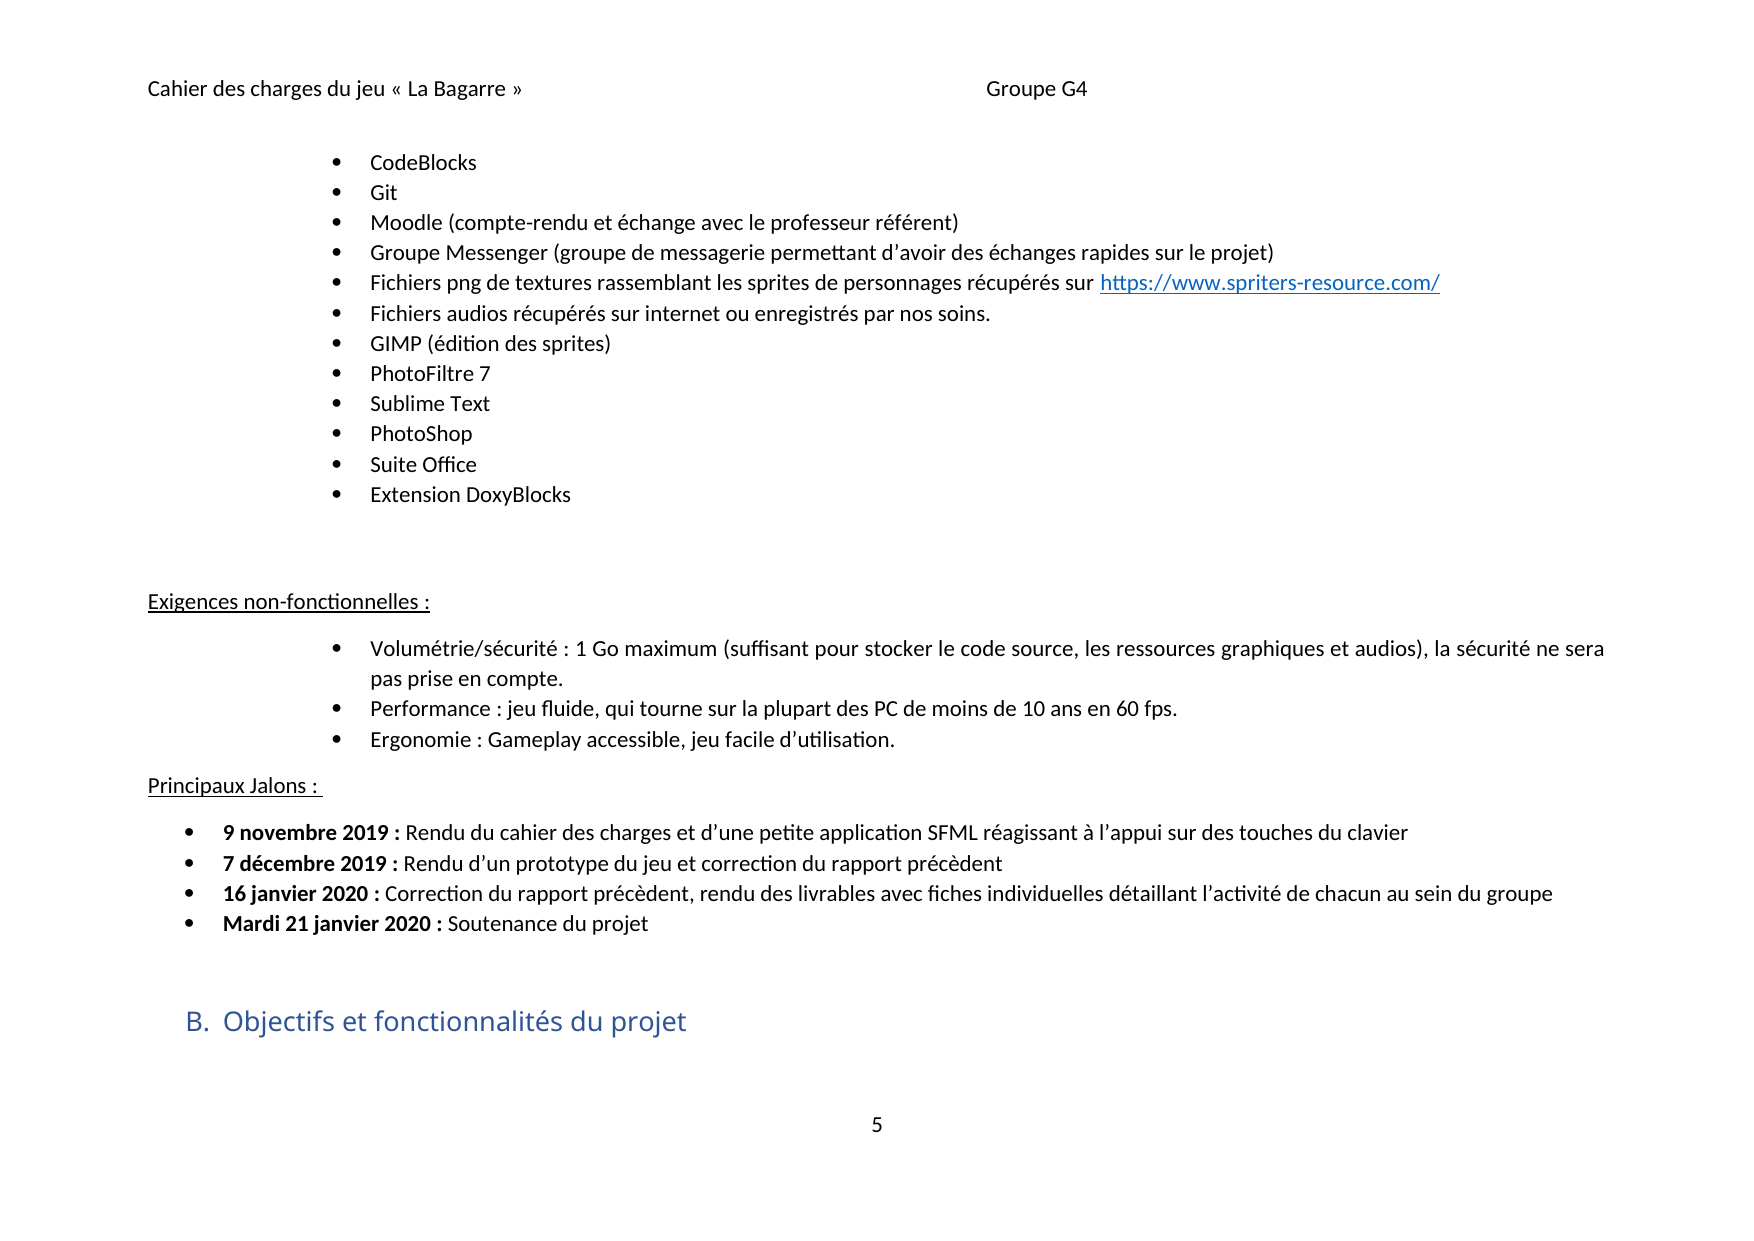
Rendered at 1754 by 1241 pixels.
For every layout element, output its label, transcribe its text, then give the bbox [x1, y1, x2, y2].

list Moodle (compte-rendu et échange avec le professeur référent) [333, 208, 1606, 236]
list Fichiers audios récupérés sur internet ou enregistrés par nos soins. [333, 299, 1606, 327]
list Git [333, 178, 1606, 206]
list Suite Office [333, 450, 1606, 478]
list 7 décembre 2019 : Rendu d’un prototype du jeu et correction du rapport précèdent [185, 849, 1606, 877]
text Exigences non-fonctionnelles : [148, 587, 1606, 615]
list Fichiers png de textures rassemblant les sprites de personnages récupérés sur https://www.spriters-resource.com/ [333, 268, 1606, 296]
list Sublime Text [333, 389, 1606, 417]
list Volumétrie/sécurité : 1 Go maximum (suffisant pour stocker le code source, les ressources graphiques et audios), la sécurité ne sera pas prise en compte. [333, 634, 1606, 692]
subtitle Objectifs et fonctionnalités du projet [185, 1003, 1606, 1040]
list GIMP (édition des sprites) [333, 329, 1606, 357]
list Groupe Messenger (groupe de messagerie permettant d’avoir des échanges rapides sur le projet) [333, 238, 1606, 266]
list PhotoFiltre 7 [333, 359, 1606, 387]
text Principaux Jalons : [148, 772, 1606, 799]
list Ergonomie : Gameplay accessible, jeu facile d’utilisation. [333, 725, 1606, 753]
list Performance : jeu fluide, qui tourne sur la plupart des PC de moins de 10 ans en 60 fps. [333, 694, 1606, 722]
list PhotoShop [333, 419, 1606, 447]
list CodeBlocks [333, 148, 1606, 176]
list Extension DoxyBlocks [333, 480, 1606, 508]
list 9 novembre 2019 : Rendu du cahier des charges et d’une petite application SFML réagissant à l’appui sur des touches du clavier [185, 818, 1606, 846]
list Mardi 21 janvier 2020 : Soutenance du projet [185, 909, 1606, 937]
list 16 janvier 2020 : Correction du rapport précèdent, rendu des livrables avec fiches individuelles détaillant l’activité de chacun au sein du groupe [185, 879, 1606, 907]
